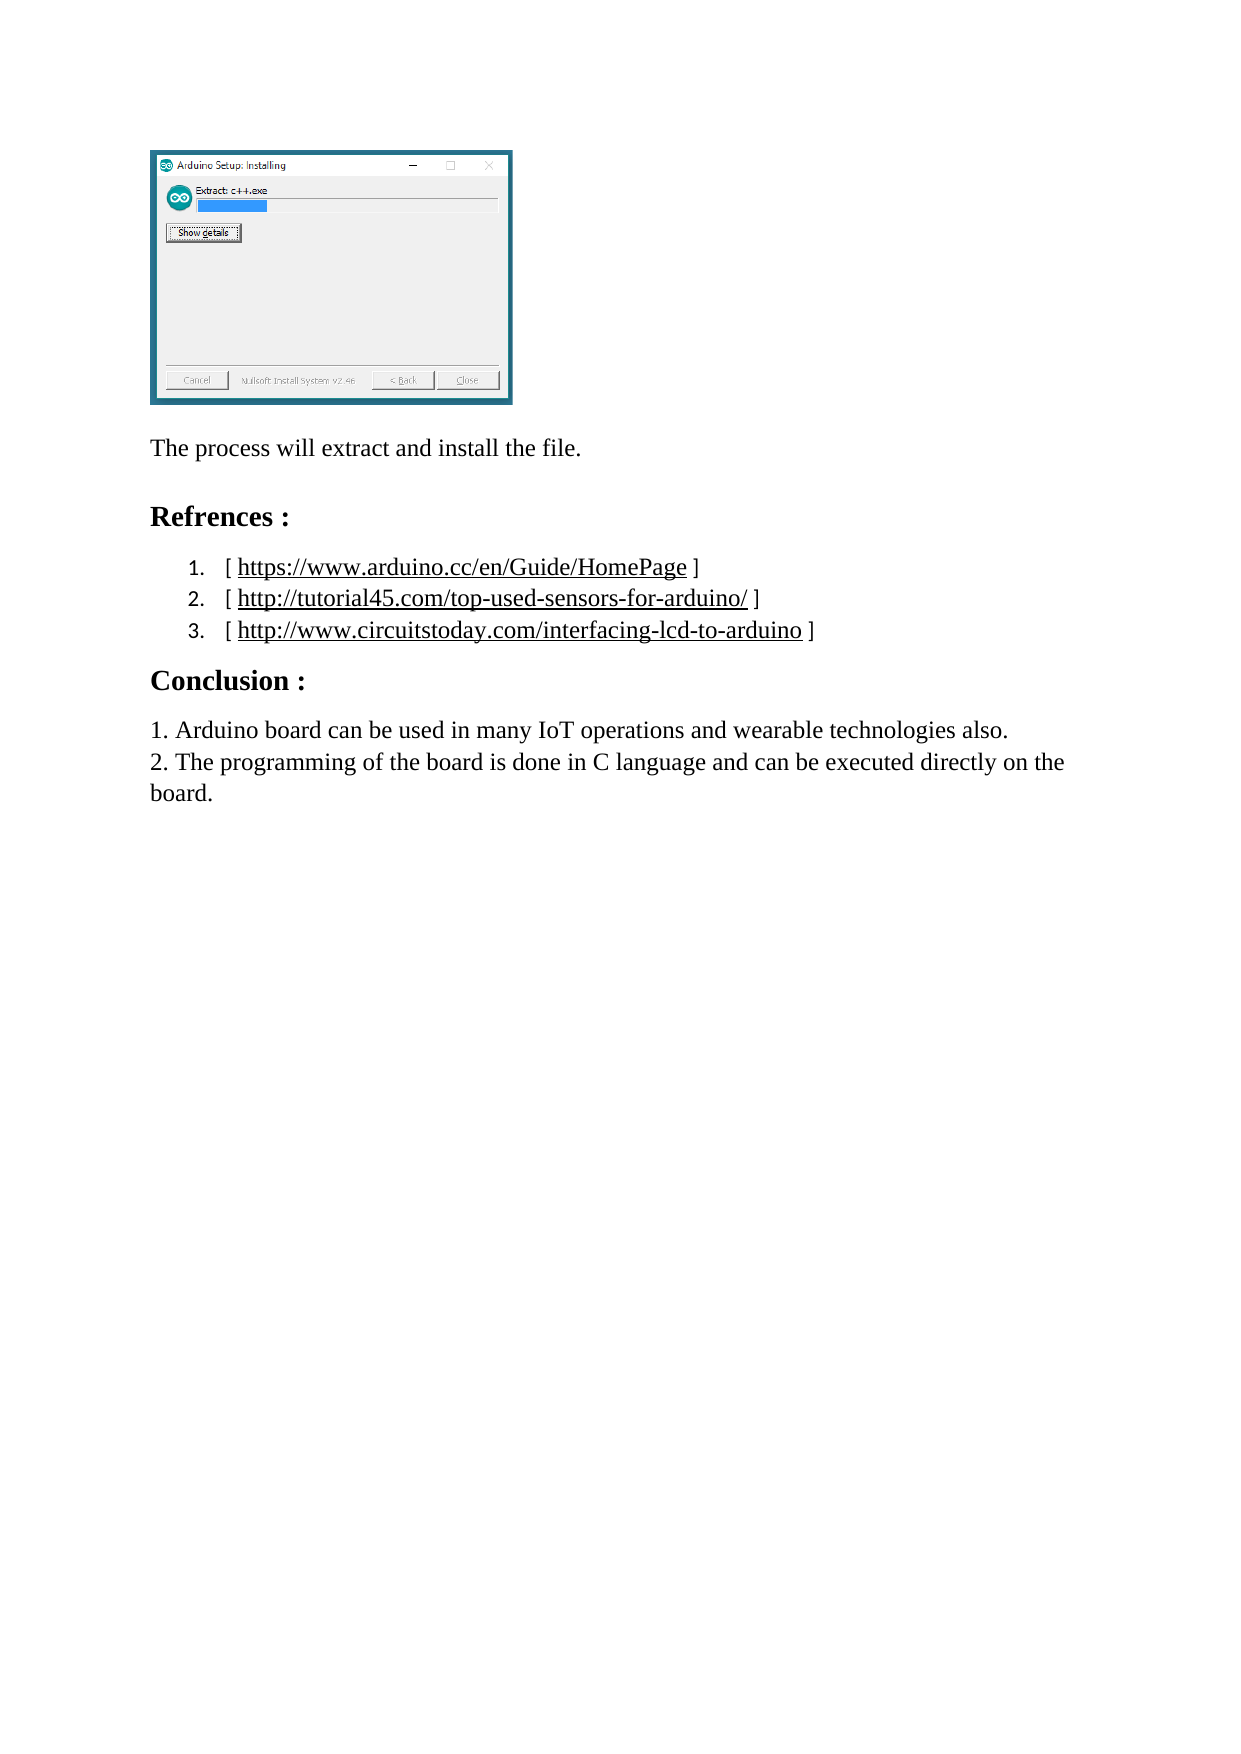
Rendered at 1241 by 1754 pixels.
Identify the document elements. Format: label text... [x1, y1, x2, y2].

text Conclusion : [150, 663, 1090, 696]
text The process will extract and install the file. [150, 404, 1090, 462]
text board. [150, 778, 1090, 806]
picture [150, 150, 513, 405]
list [ http://tutorial45.com/top-used-sensors-for-arduino/ ] [187, 583, 1090, 612]
list [ http://www.circuitstoday.com/interfacing-lcd-to-arduino ] [187, 615, 1090, 644]
text 1. Arduino board can be used in many IoT operations and wearable technologies also. [150, 716, 1090, 744]
text 2. The programming of the board is done in C language and can be executed directly on the [150, 747, 1090, 775]
list [ https://www.arduino.cc/en/Guide/HomePage ] [187, 552, 1090, 581]
text Refrences : [150, 499, 1090, 533]
